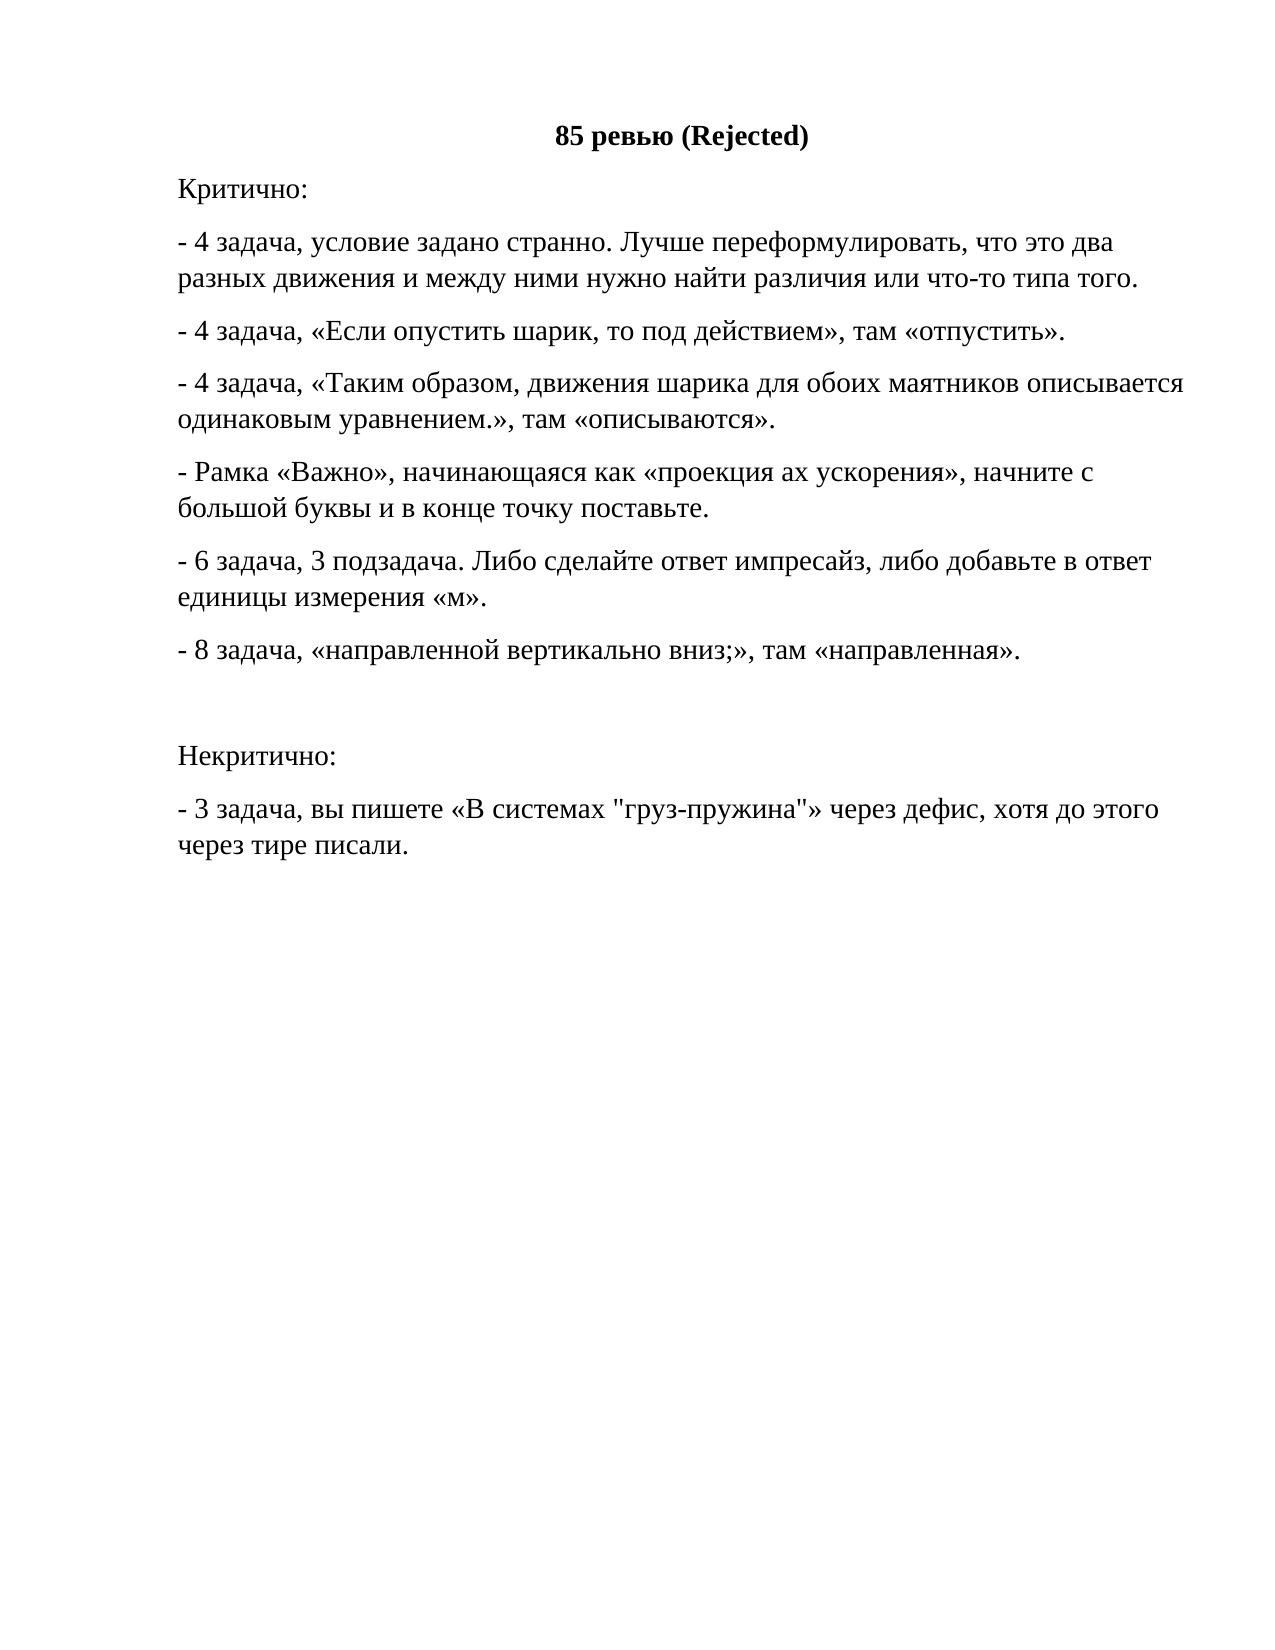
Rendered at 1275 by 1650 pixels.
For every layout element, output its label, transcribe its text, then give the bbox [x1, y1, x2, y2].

text 85 ревью (Rejected) [177, 118, 1186, 152]
text Критично: [177, 171, 1186, 204]
text - 8 задача, «направленной вертикально вниз;», там «направленная». [177, 632, 1186, 666]
text - Рамка «Важно», начинающаяся как «проекция ax ускорения», начните с большой буквы и в конце точку поставьте. [177, 454, 1186, 524]
text - 4 задача, «Если опустить шарик, то под действием», там «отпустить». [177, 313, 1186, 346]
text - 3 задача, вы пишете «В системах "груз-пружина"» через дефис, хотя до этого через тире писали. [177, 791, 1186, 861]
text - 4 задача, условие задано странно. Лучше переформулировать, что это два разных движения и между ними нужно найти различия или что-то типа того. [177, 224, 1186, 293]
text - 4 задача, «Таким образом, движения шарика для обоих маятников описывается одинаковым уравнением.», там «описываются». [177, 366, 1186, 435]
text Некритично: [177, 738, 1186, 772]
text - 6 задача, 3 подзадача. Либо сделайте ответ импресайз, либо добавьте в ответ единицы измерения «м». [177, 543, 1186, 613]
